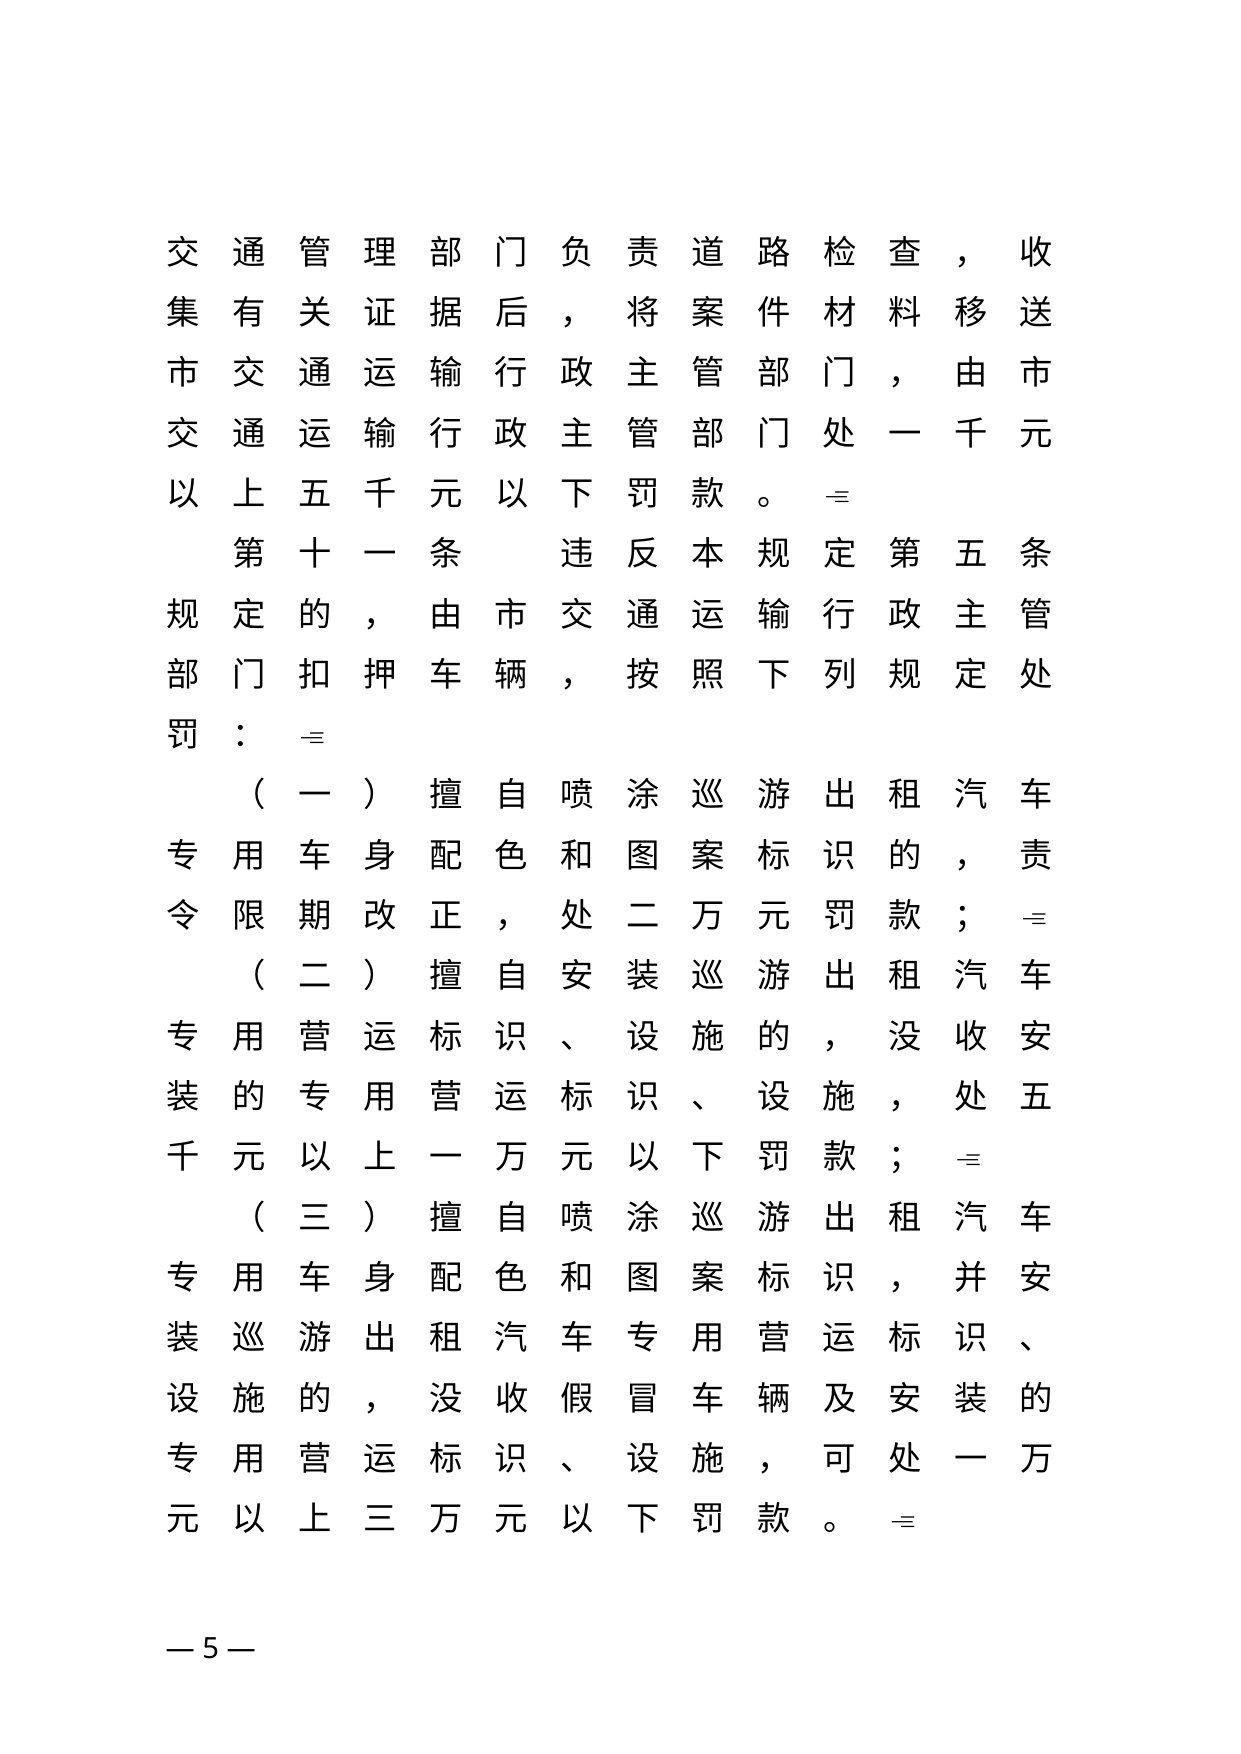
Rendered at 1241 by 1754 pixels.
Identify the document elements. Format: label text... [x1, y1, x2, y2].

text （三）擅自喷涂巡游出租汽车专用车身配色和图案标识，并安装巡游出租汽车专用营运标识、设施的，没收假冒车辆及安装的专用营运标识、设施，可处一万元以上三万元以下罚款。 [167, 1184, 1085, 1546]
text （一）擅自喷涂巡游出租汽车专用车身配色和图案标识的，责令限期改正，处二万元罚款； [167, 762, 1085, 943]
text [167, 219, 1085, 521]
text 第十一条 违反本规定第五条规定的，由市交通运输行政主管部门扣押车辆，按照下列规定处罚： [167, 521, 1085, 762]
text （二）擅自安装巡游出租汽车专用营运标识、设施的，没收安装的专用营运标识、设施，处五千元以上一万元以下罚款； [167, 943, 1085, 1184]
